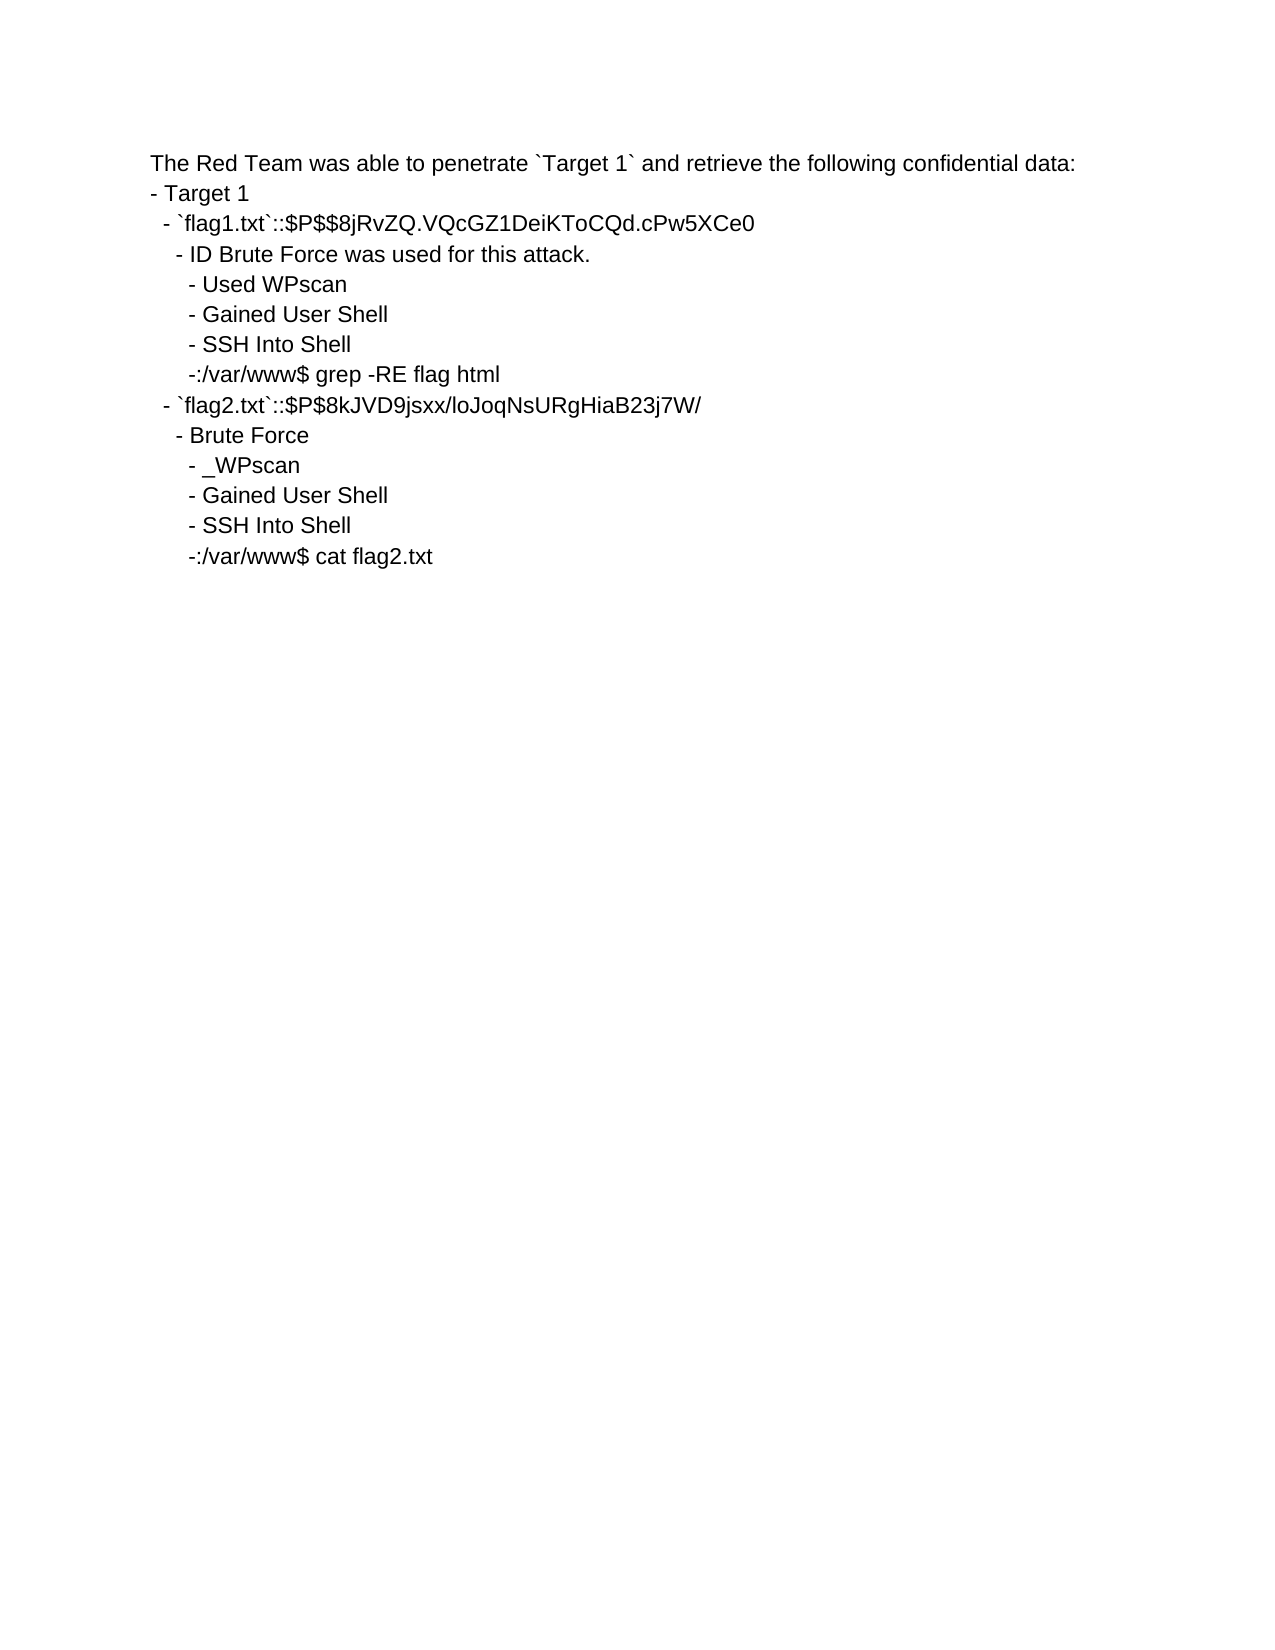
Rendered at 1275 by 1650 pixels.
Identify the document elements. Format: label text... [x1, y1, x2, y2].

text - Target 1 [150, 180, 1125, 207]
text - Brute Force [150, 422, 1125, 448]
text -:/var/www$ grep -RE flag html [150, 361, 1125, 388]
text - Used WPscan [150, 271, 1125, 297]
text - ID Brute Force was used for this attack. [150, 241, 1125, 267]
text - _WPscan [150, 452, 1125, 478]
text - Gained User Shell [150, 482, 1125, 509]
text The Red Team was able to penetrate `Target 1` and retrieve the following confidential data: [150, 150, 1125, 176]
text - SSH Into Shell [150, 512, 1125, 539]
text - SSH Into Shell [150, 331, 1125, 358]
text - `flag2.txt`::$P$8kJVD9jsxx/loJoqNsURgHiaB23j7W/ [150, 392, 1125, 418]
text - Gained User Shell [150, 301, 1125, 327]
text - `flag1.txt`::$P$$8jRvZQ.VQcGZ1DeiKToCQd.cPw5XCe0 [150, 210, 1125, 237]
text -:/var/www$ cat flag2.txt [150, 543, 1125, 569]
